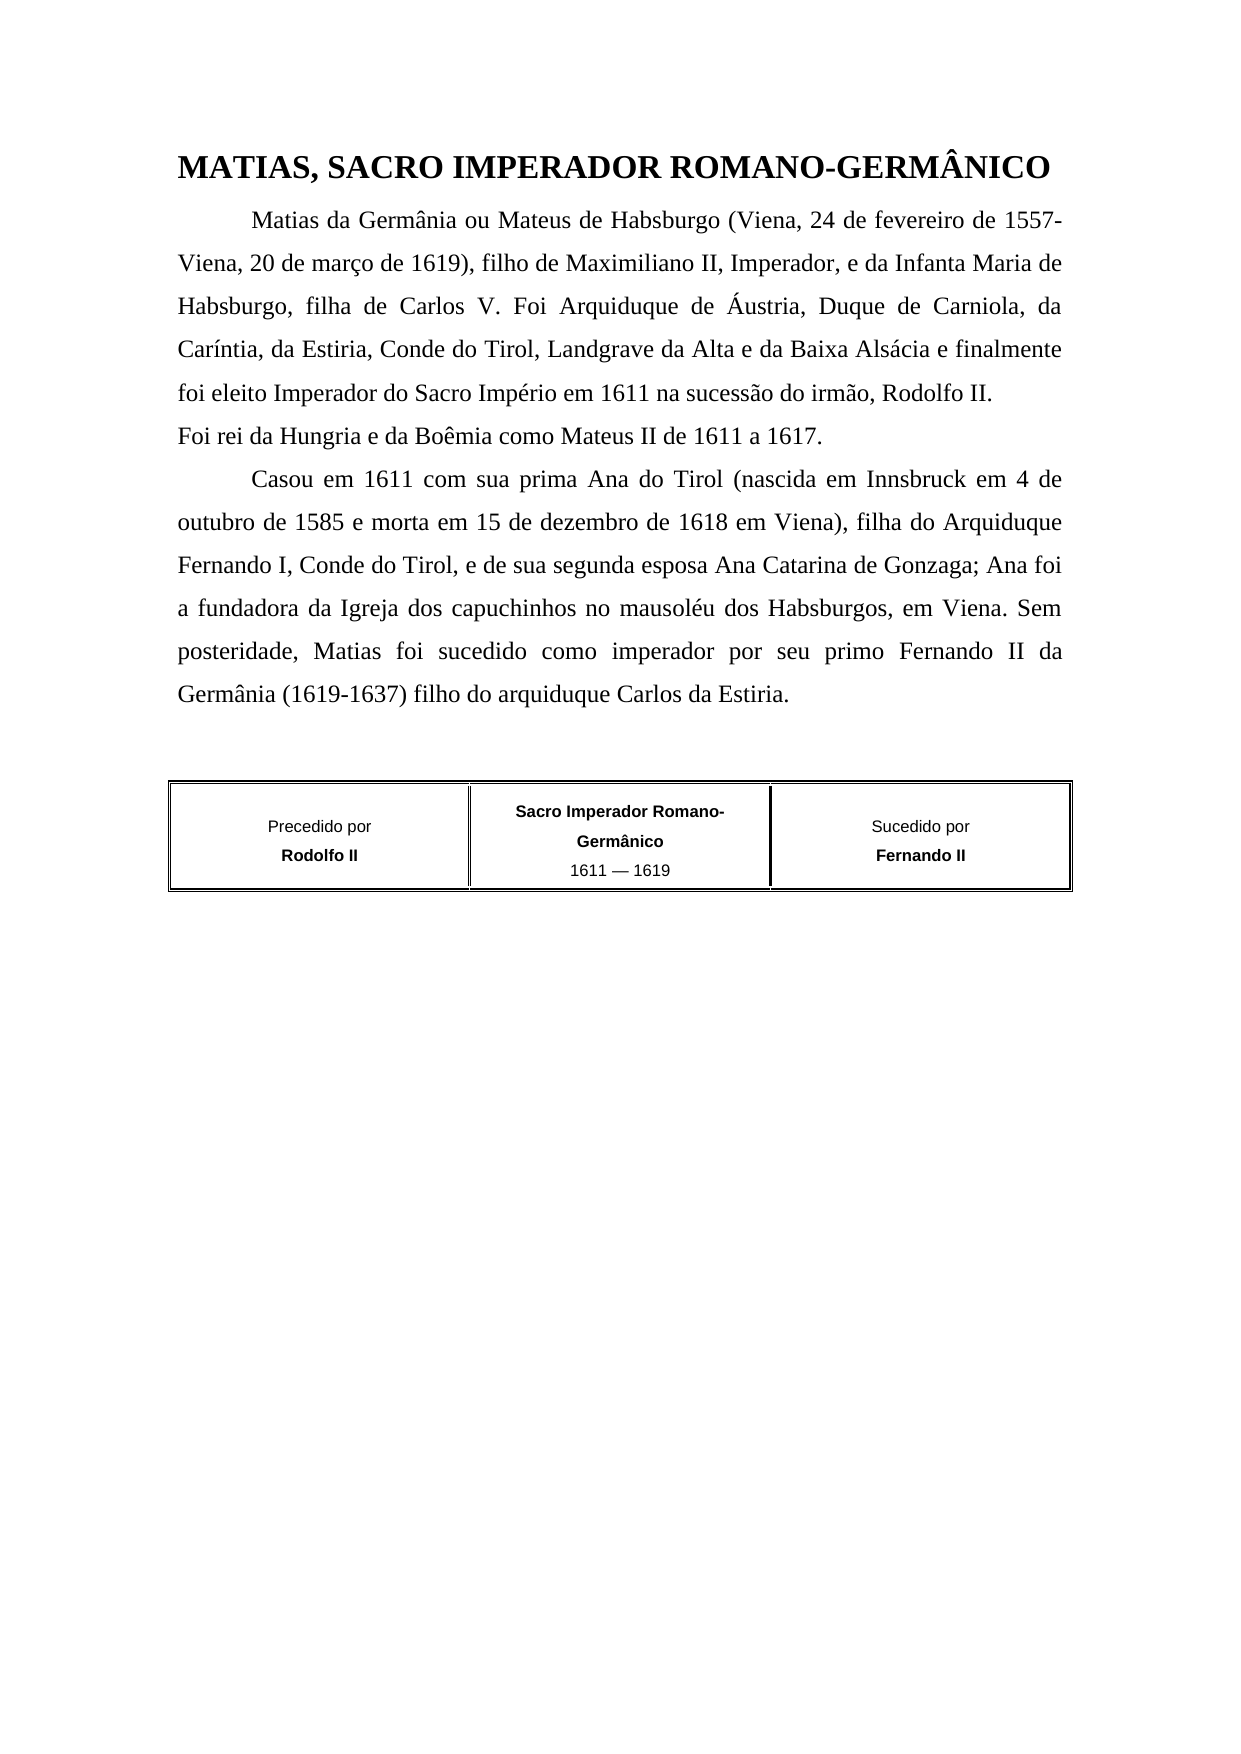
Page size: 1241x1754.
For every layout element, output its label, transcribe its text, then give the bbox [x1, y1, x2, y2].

table_header Precedido por Rodolfo II [171, 784, 470, 888]
text Casou em 1611 com sua prima Ana do Tirol (nascida em Innsbruck em 4 de outubro de 1585 e morta em 15 de dezembro de 1618 em Viena), filha do Arquiduque Fernando I, Conde do Tirol, e de sua segunda esposa Ana Catarina de Gonzaga; Ana foi a fundadora da Igreja dos capuchinhos no mausoléu dos Habsburgos, em Viena. Sem posteridade, Matias foi sucedido como imperador por seu primo Fernando II da Germânia (1619-1637) filho do arquiduque Carlos da Estiria. [177, 464, 1063, 708]
table_header Sucedido por Fernando II [770, 784, 1069, 888]
table_header Sacro Imperador Romano-Germânico 1611 — 1619 [470, 784, 770, 888]
text MATIAS, SACRO IMPERADOR ROMANO-GERMÂNICO [177, 148, 1063, 186]
text Matias da Germânia ou Mateus de Habsburgo (Viena, 24 de fevereiro de 1557- Viena, 20 de março de 1619), filho de Maximiliano II, Imperador, e da Infanta Maria de Habsburgo, filha de Carlos V. Foi Arquiduque de Áustria, Duque de Carniola, da Caríntia, da Estiria, Conde do Tirol, Landgrave da Alta e da Baixa Alsácia e finalmente foi eleito Imperador do Sacro Império em 1611 na sucessão do irmão, Rodolfo II. [177, 205, 1063, 406]
text Foi rei da Hungria e da Boêmia como Mateus II de 1611 a 1617. [177, 421, 1063, 449]
